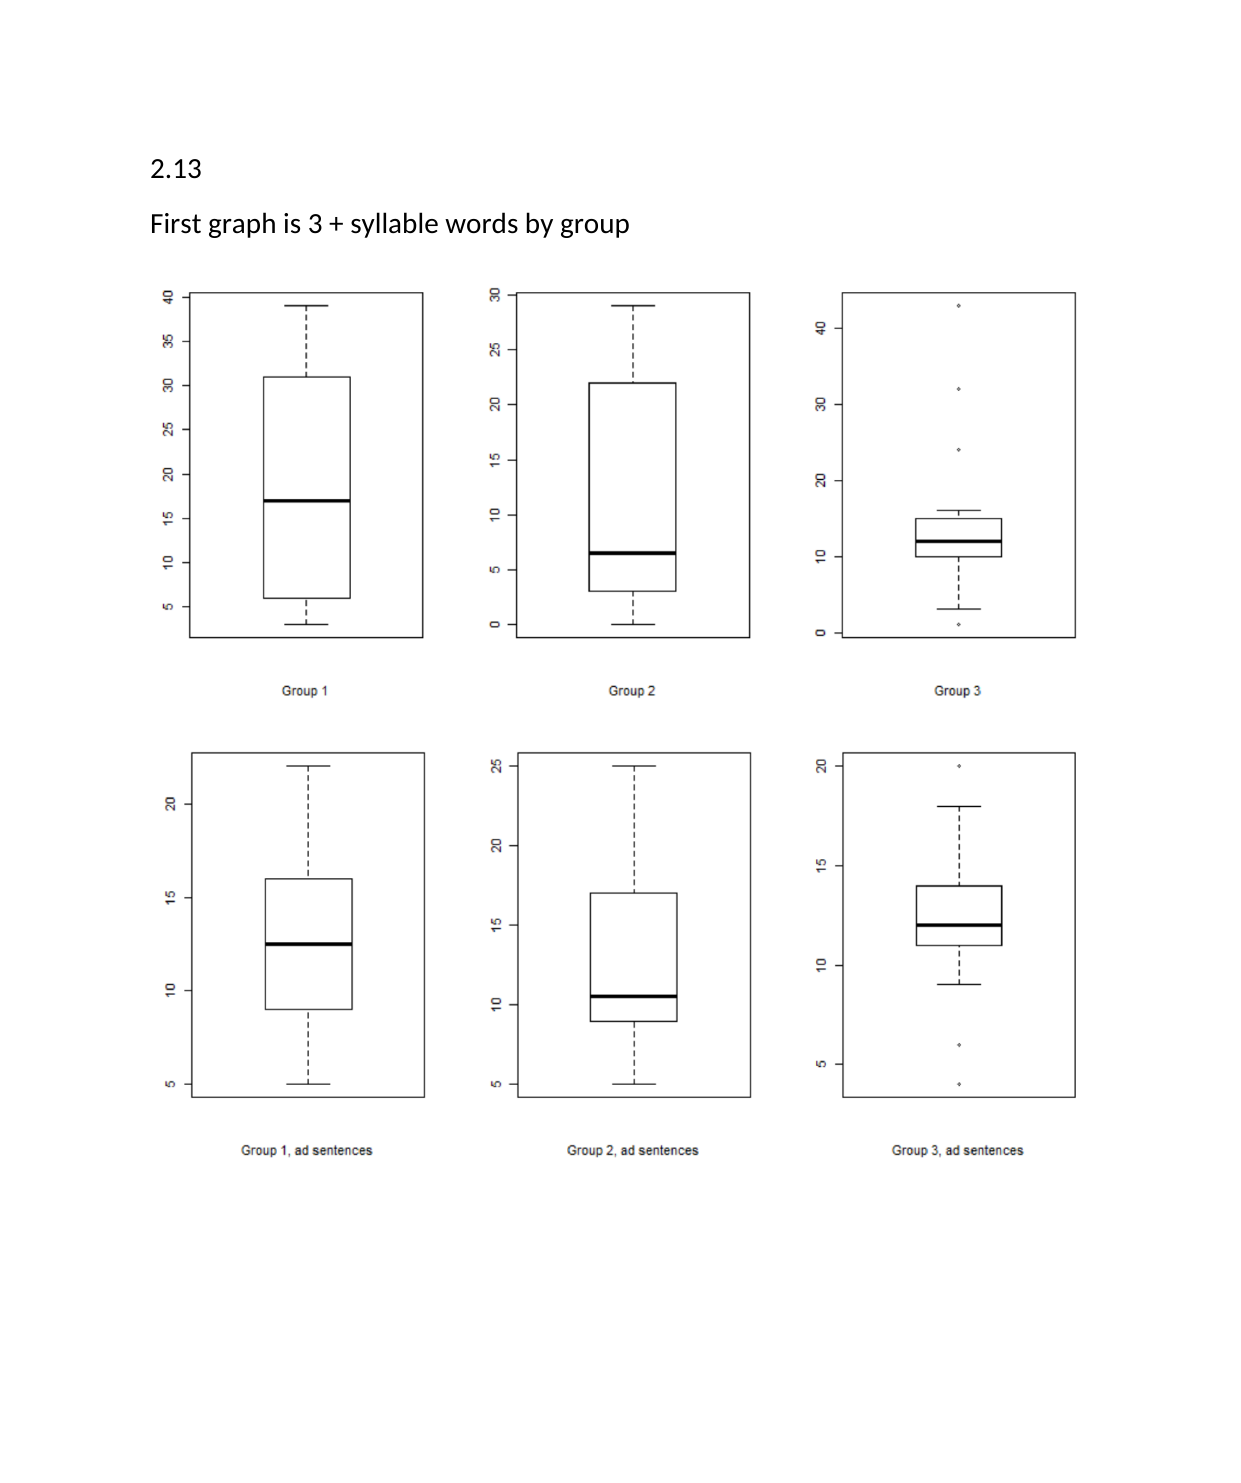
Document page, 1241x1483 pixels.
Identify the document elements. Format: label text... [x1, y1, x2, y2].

picture [150, 711, 1090, 1164]
text 2.13 [150, 150, 1090, 186]
picture [150, 260, 1090, 709]
text First graph is 3 + syllable words by group [150, 205, 1090, 241]
